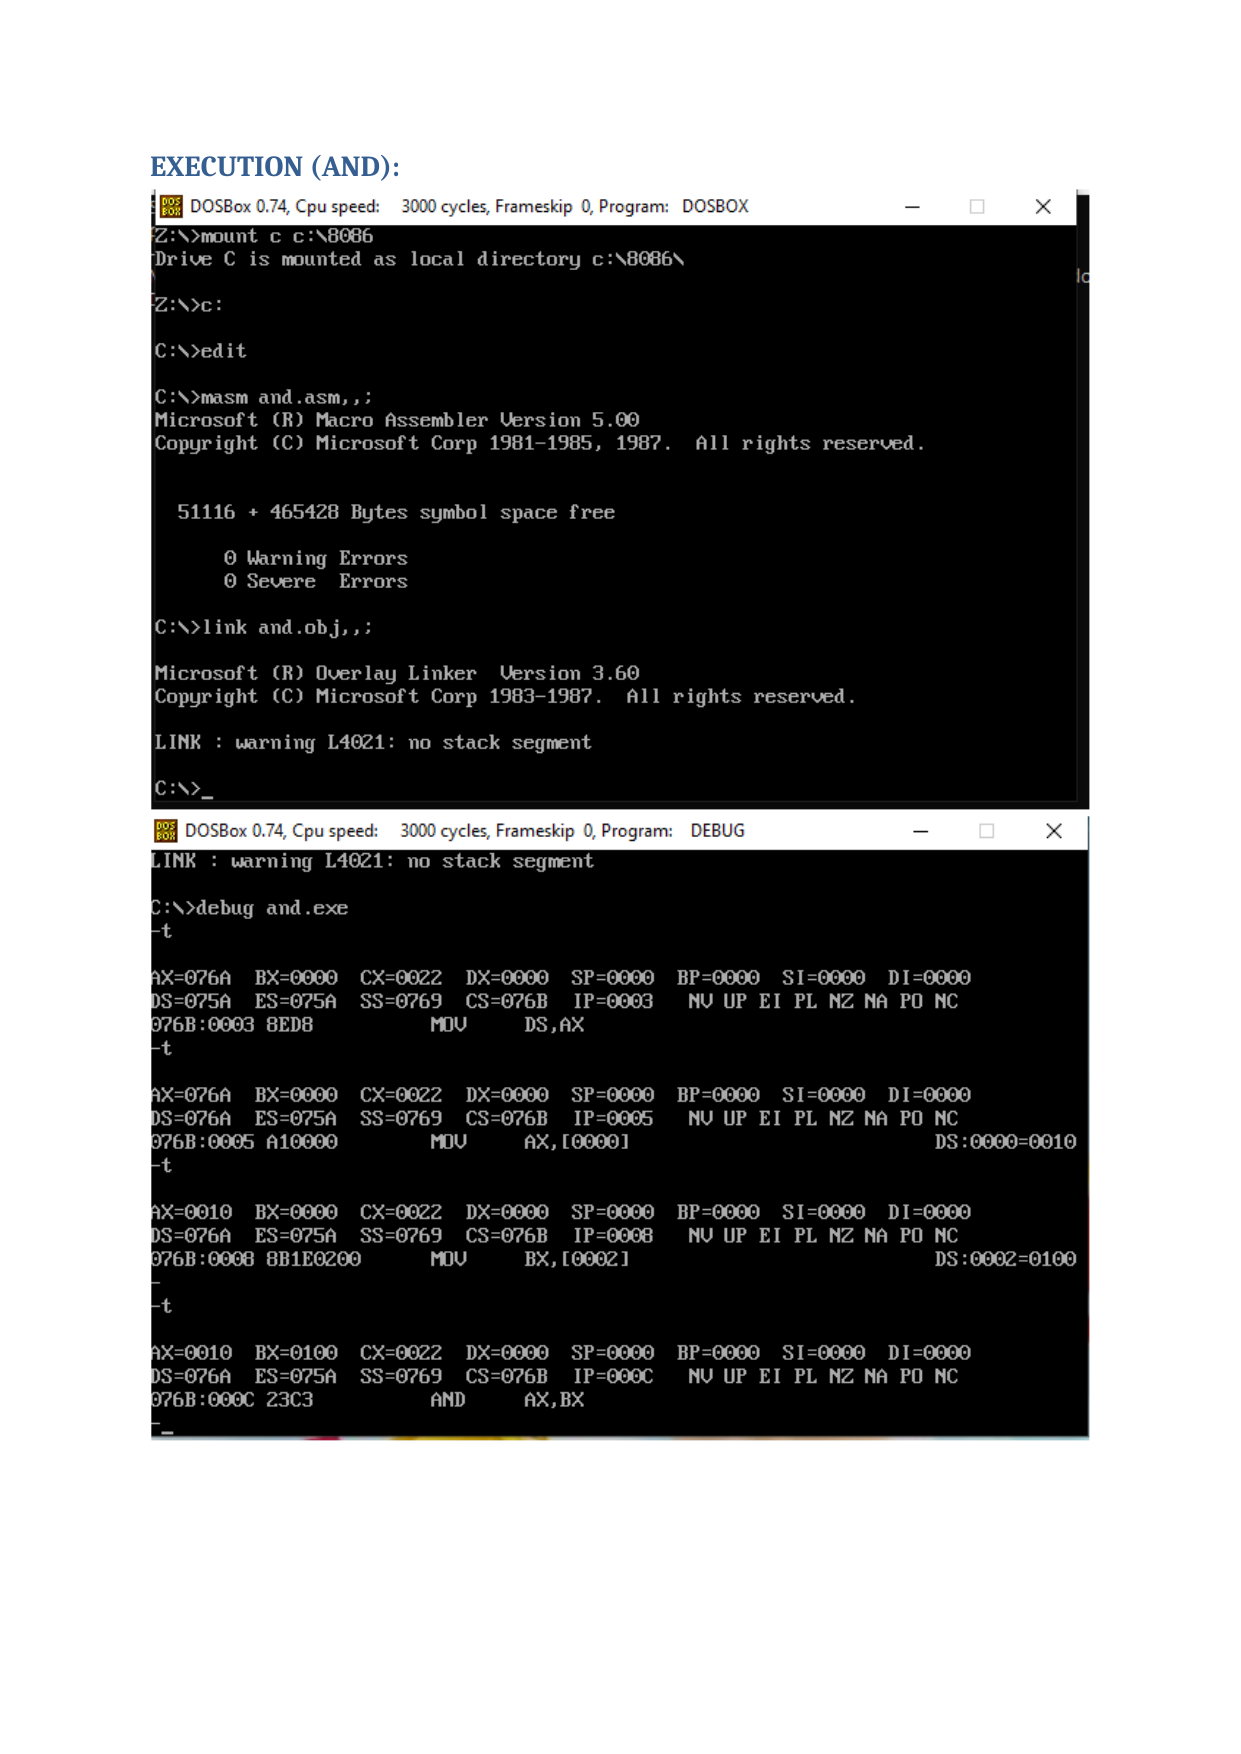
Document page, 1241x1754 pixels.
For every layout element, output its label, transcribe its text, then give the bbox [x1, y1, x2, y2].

subtitle EXECUTION (AND): [150, 150, 1090, 183]
picture [150, 188, 1091, 811]
picture [150, 815, 1091, 1442]
